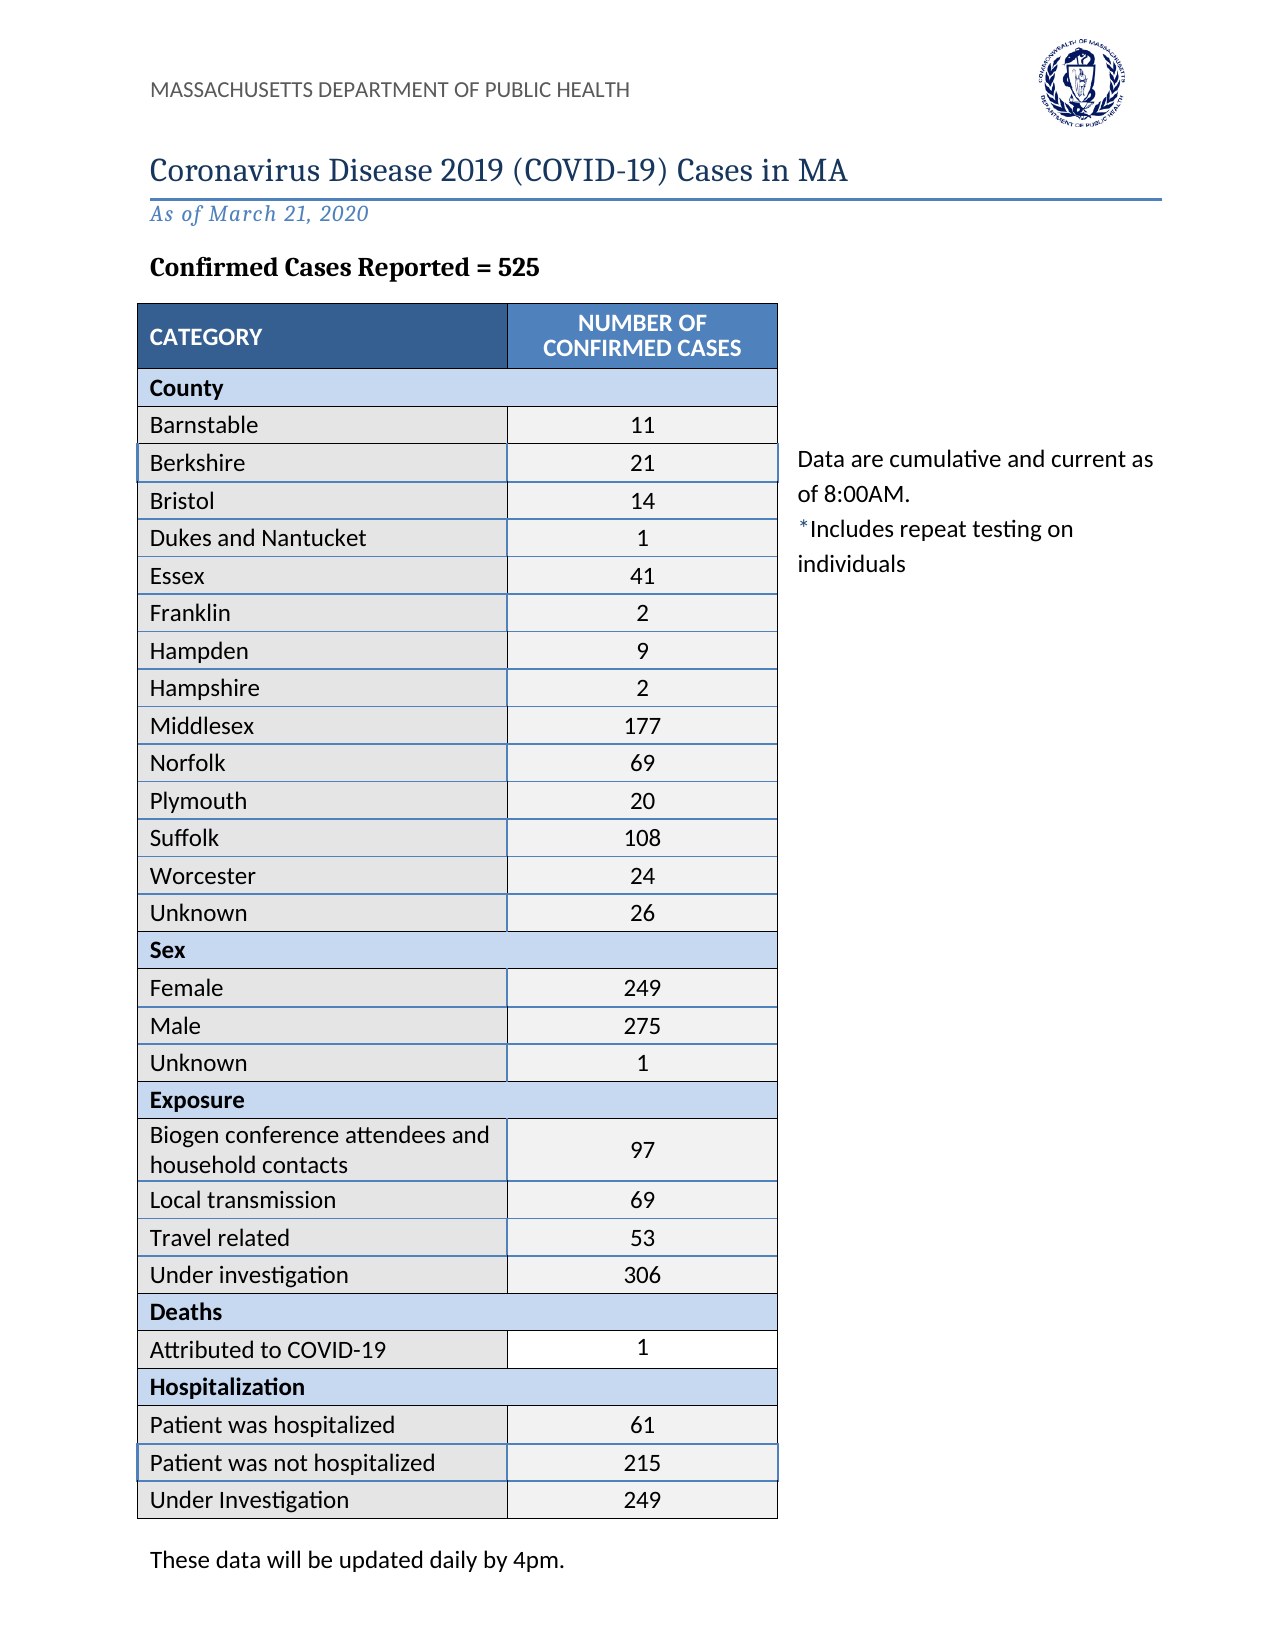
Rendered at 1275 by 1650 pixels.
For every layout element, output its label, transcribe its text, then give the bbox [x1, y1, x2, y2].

table_cell 108 [508, 820, 777, 856]
table_cell 61 [508, 1406, 777, 1443]
table_cell Attributed to COVID-19 [138, 1331, 507, 1368]
table_cell Patient was hospitalized [138, 1406, 507, 1443]
table_cell Sex [138, 932, 777, 968]
picture [1038, 39, 1125, 127]
table_cell 249 [508, 1482, 777, 1518]
table_cell 97 [508, 1119, 777, 1180]
table_cell 14 [508, 483, 777, 518]
table_cell 2 [508, 595, 777, 631]
text Data are cumulative and current as of 8:00AM. [778, 443, 1162, 509]
table_cell Biogen conference attendees and household contacts [138, 1119, 506, 1180]
table_header NUMBER OF CONFIRMED CASES [508, 304, 777, 368]
table_header CATEGORY [138, 304, 507, 368]
table_cell 24 [508, 857, 777, 893]
table_cell Hampshire [138, 670, 506, 706]
table_cell Barnstable [138, 407, 507, 443]
table_cell Unknown [138, 1045, 506, 1081]
table_cell Suffolk [138, 820, 506, 856]
table_cell Travel related [138, 1219, 506, 1255]
table_cell Hospitalization [138, 1369, 777, 1405]
table_cell 53 [508, 1219, 777, 1255]
table_cell Berkshire [139, 444, 506, 481]
table_cell 21 [508, 444, 777, 481]
table_cell Worcester [138, 857, 507, 893]
table_cell 1 [508, 520, 777, 556]
table_cell 9 [508, 632, 777, 668]
table_cell Female [138, 969, 506, 1006]
subtitle Confirmed Cases Reported = 525 [150, 252, 1162, 283]
table_cell Essex [138, 557, 507, 593]
table_cell Plymouth [138, 782, 507, 818]
table_cell 26 [508, 895, 777, 931]
table_cell Patient was not hospitalized [139, 1445, 506, 1480]
table_cell Middlesex [138, 707, 507, 743]
table_cell 41 [508, 557, 777, 593]
table_cell 249 [508, 969, 777, 1006]
table_cell County [138, 369, 777, 406]
table_cell 20 [508, 782, 777, 818]
table_cell Unknown [138, 895, 506, 931]
table_cell 306 [508, 1257, 777, 1293]
table_cell Norfolk [138, 745, 506, 781]
table_cell 1 [508, 1045, 777, 1081]
table_cell Hampden [138, 632, 507, 668]
table_cell 69 [508, 745, 777, 781]
table_cell 1 [508, 1331, 777, 1368]
table_cell Male [138, 1008, 507, 1043]
table_cell 177 [508, 707, 777, 743]
table_cell Local transmission [138, 1182, 507, 1218]
table_cell Franklin [138, 595, 506, 631]
text Coronavirus Disease 2019 (COVID-19) Cases in MA [150, 152, 1162, 198]
table_cell Deaths [138, 1294, 777, 1330]
table_cell 11 [508, 407, 777, 443]
table_cell Exposure [138, 1082, 777, 1118]
table_cell Under investigation [138, 1257, 507, 1293]
table_cell Dukes and Nantucket [138, 520, 506, 556]
text *Includes repeat testing on individuals [778, 513, 1162, 579]
text As of March 21, 2020 [150, 201, 1162, 227]
table_cell Bristol [138, 483, 507, 518]
table_cell 215 [508, 1445, 777, 1480]
table_cell 275 [508, 1008, 777, 1043]
table_cell 2 [508, 670, 777, 706]
table_cell 69 [508, 1182, 777, 1218]
table_cell Under Investigation [138, 1482, 507, 1518]
